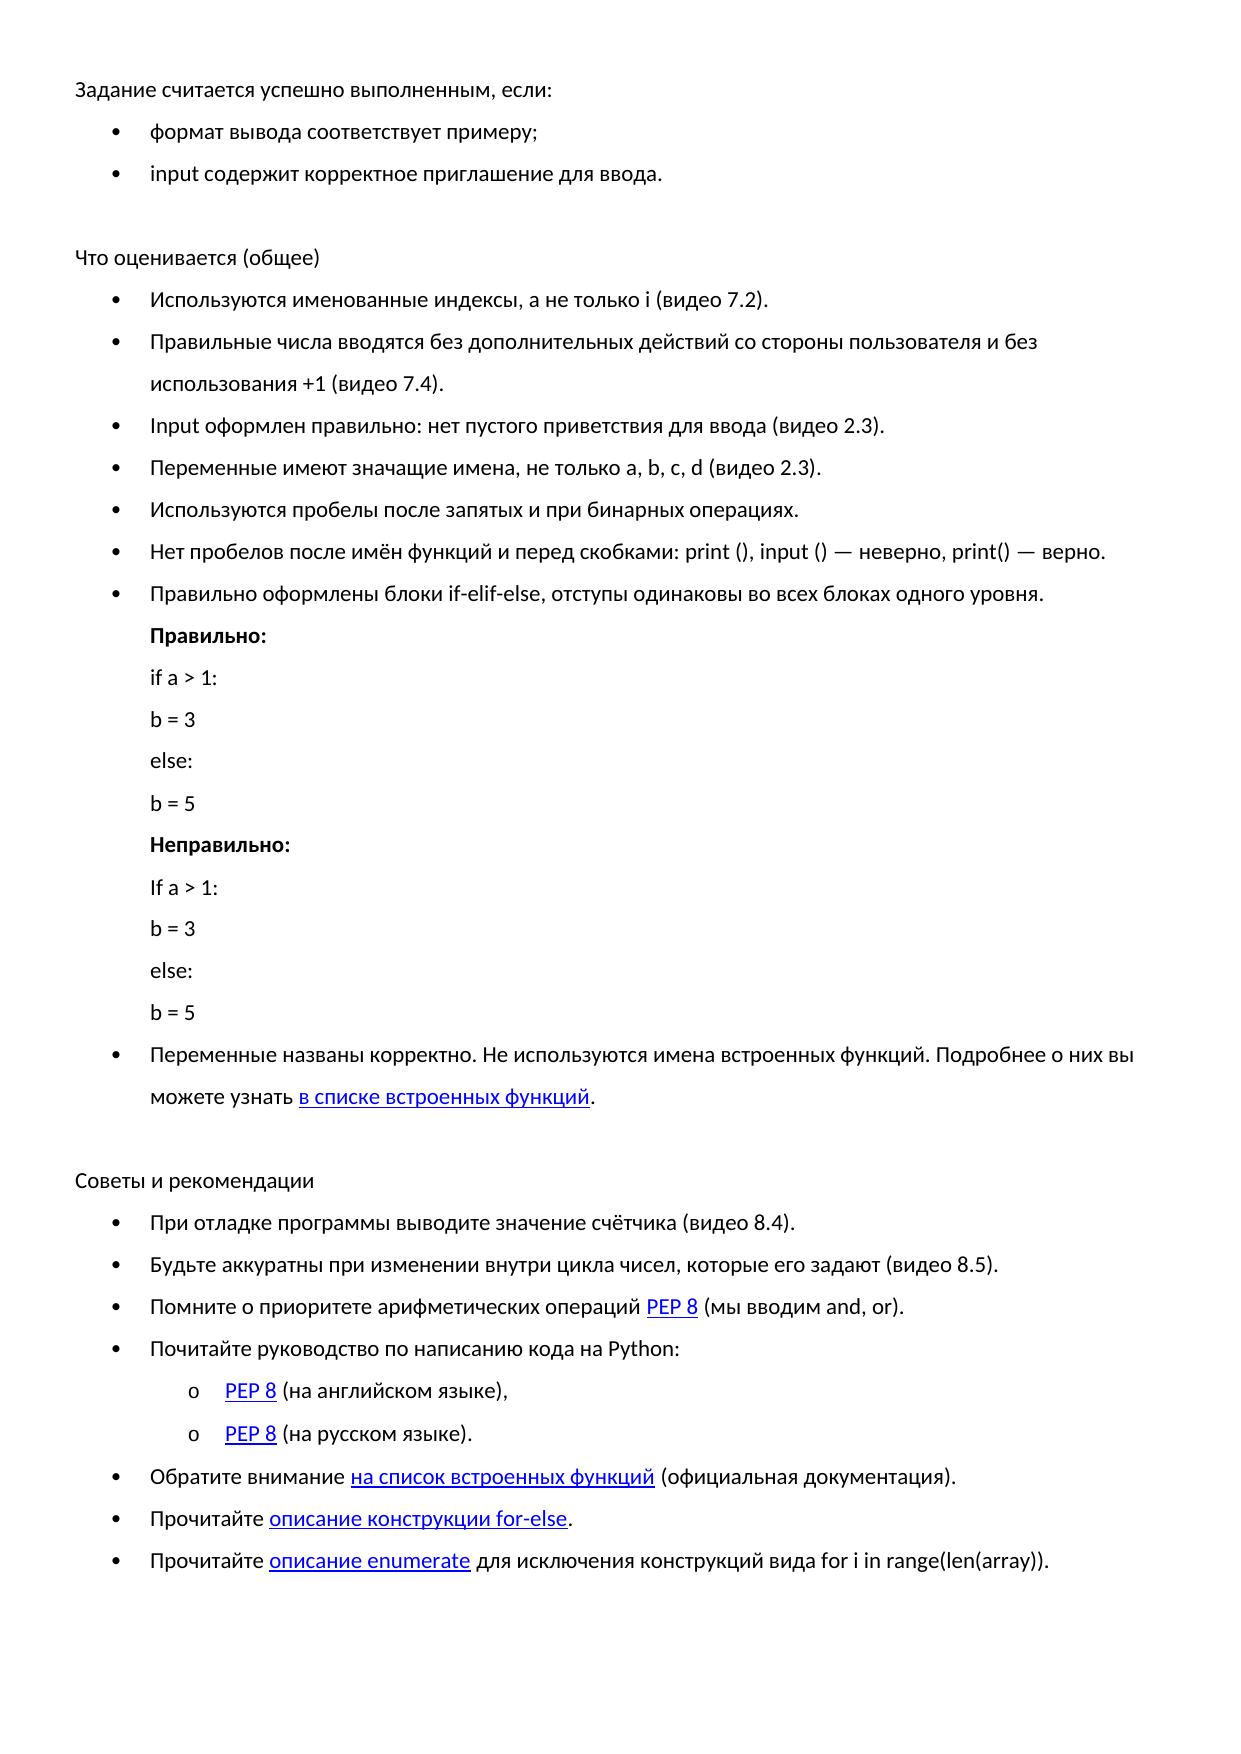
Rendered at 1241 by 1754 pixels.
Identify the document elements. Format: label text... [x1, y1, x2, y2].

list формат вывода соответствует примеру; [112, 117, 1165, 145]
list Обратите внимание на список встроенных функций (официальная документация). [112, 1462, 1165, 1490]
list Используются пробелы после запятых и при бинарных операциях. [112, 495, 1165, 523]
list Переменные имеют значащие имена, не только a, b, c, d (видео 2.3). [112, 453, 1165, 481]
text Советы и рекомендации [75, 1166, 1165, 1194]
list Будьте аккуратны при изменении внутри цикла чисел, которые его задают (видео 8.5). [112, 1250, 1165, 1278]
text Что оценивается (общее) [75, 243, 1165, 271]
list input содержит корректное приглашение для ввода. [112, 159, 1165, 187]
list Правильные числа вводятся без дополнительных действий со стороны пользователя и без использования +1 (видео 7.4). [112, 327, 1165, 397]
list Почитайте руководство по написанию кода на Python: [112, 1334, 1165, 1362]
list Переменные названы корректно. Не используются имена встроенных функций. Подробнее о них вы можете узнать в списке встроенных функций. [112, 1041, 1165, 1111]
list Правильно оформлены блоки if-elif-else, отступы одинаковы во всех блоках одного уровня. Правильно: if a > 1: b = 3 else: b = 5 Неправильно: If a > 1: b = 3 else: b = 5 [112, 579, 1165, 1027]
list Помните о приоритете арифметических операций PEP 8 (мы вводим and, or). [112, 1292, 1165, 1320]
text Задание считается успешно выполненным, если: [75, 75, 1165, 103]
list Нет пробелов после имён функций и перед скобками: print (), input () — неверно, print() — верно. [112, 537, 1165, 565]
list Прочитайте описание enumerate для исключения конструкций вида for i in range(len(array)). [112, 1546, 1165, 1574]
list При отладке программы выводите значение счётчика (видео 8.4). [112, 1208, 1165, 1236]
list Прочитайте описание конструкции for-else. [112, 1504, 1165, 1532]
list Используются именованные индексы, а не только i (видео 7.2). [112, 285, 1165, 313]
list PEP 8 (на русском языке). [187, 1419, 1165, 1448]
list PEP 8 (на английском языке), [187, 1376, 1165, 1405]
list Input оформлен правильно: нет пустого приветствия для ввода (видео 2.3). [112, 411, 1165, 439]
